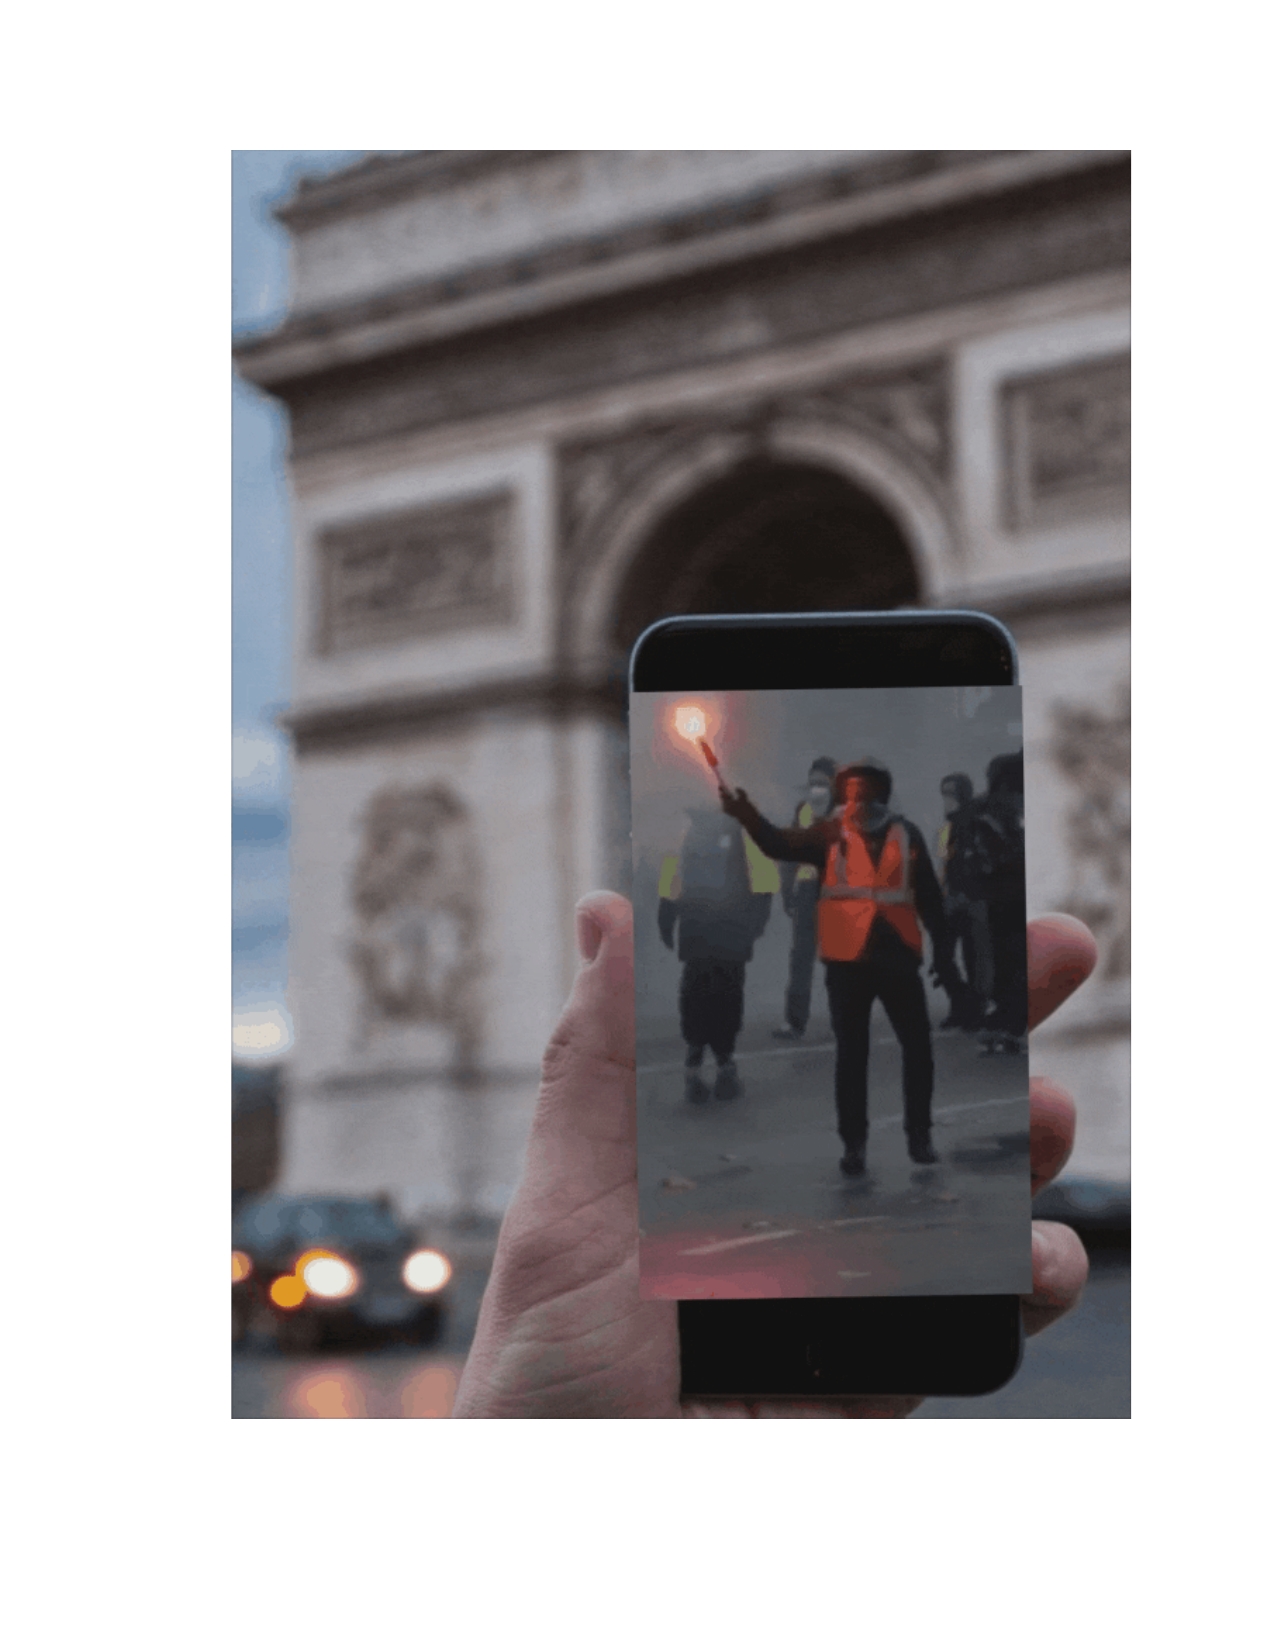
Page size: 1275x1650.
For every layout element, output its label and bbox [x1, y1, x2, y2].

picture [231, 150, 1132, 1419]
